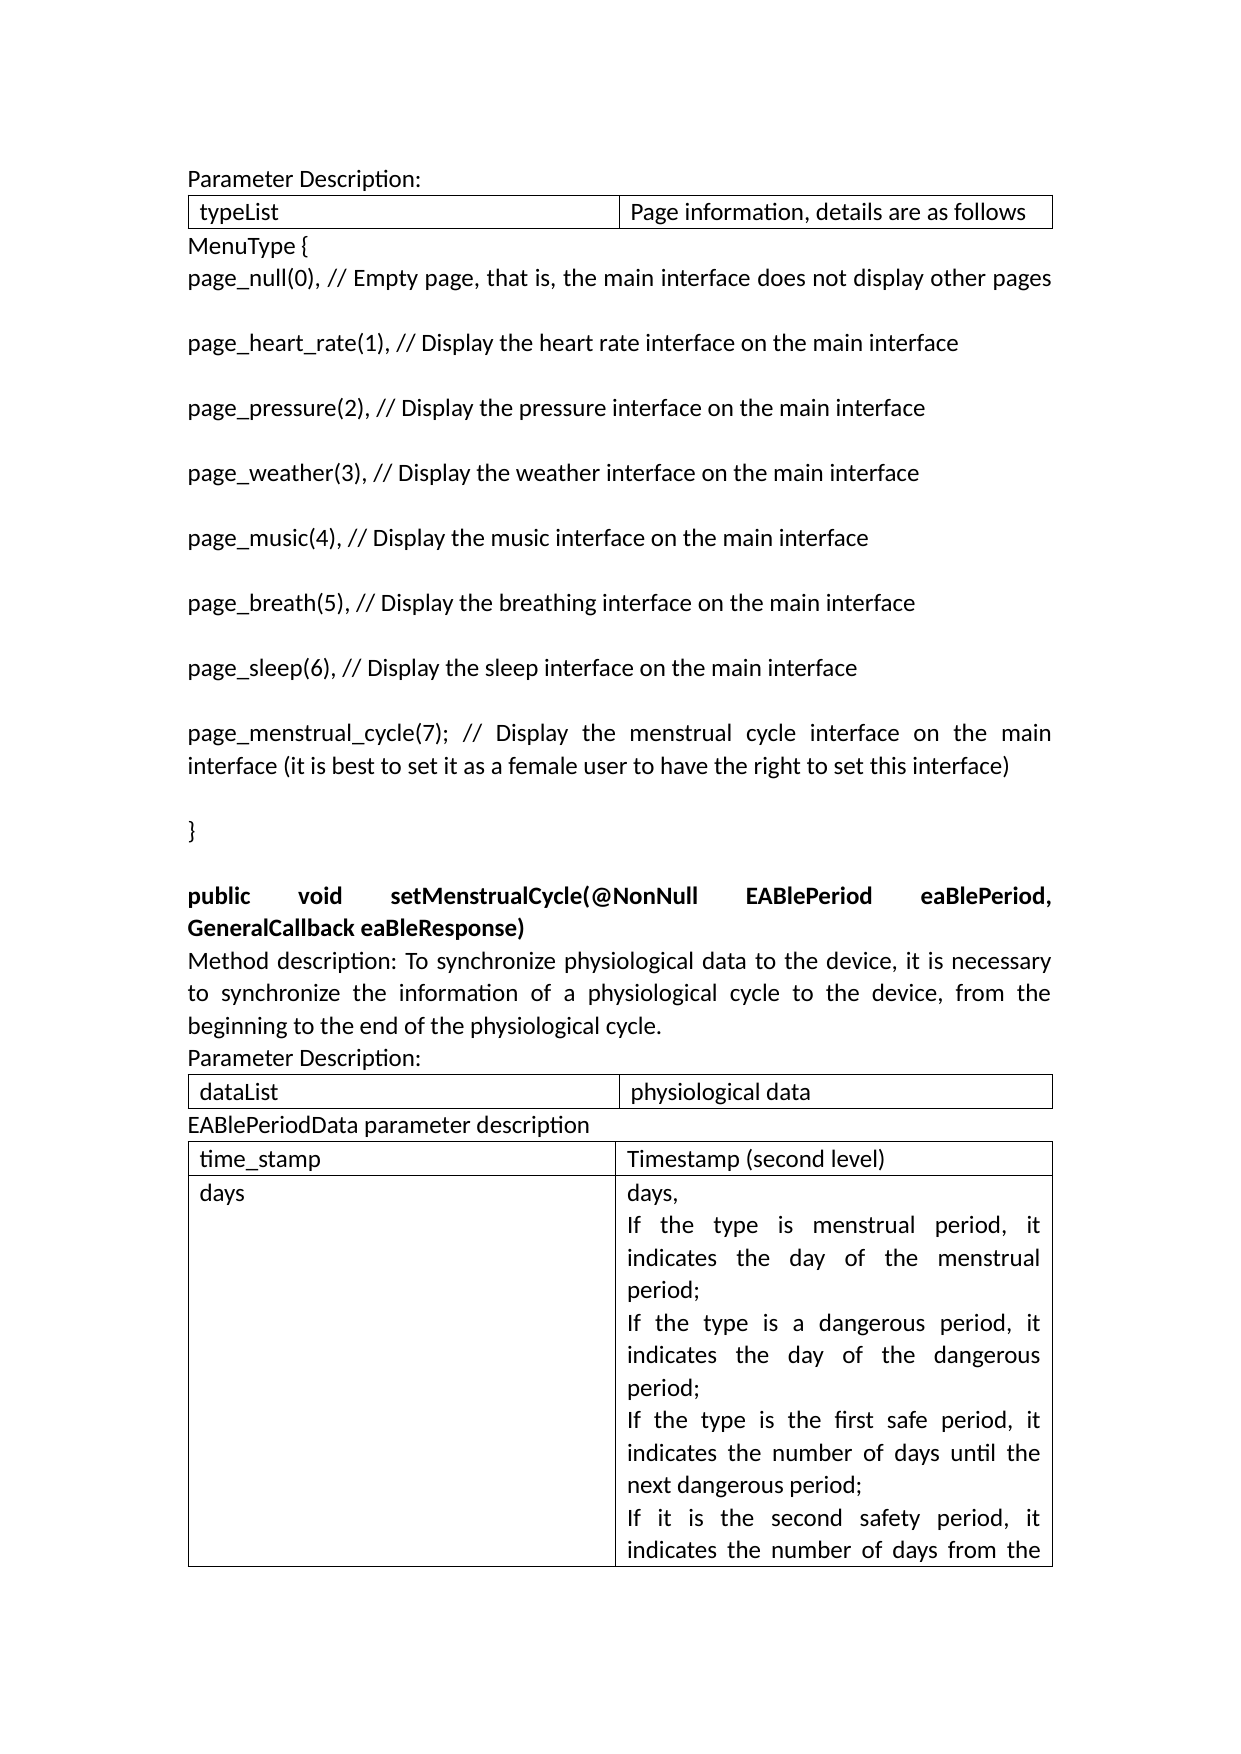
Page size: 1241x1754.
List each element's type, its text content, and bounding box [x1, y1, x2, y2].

text } [187, 814, 1053, 847]
table_header physiological data [620, 1075, 1052, 1108]
text Parameter Description: [187, 162, 1053, 194]
text MenuType { [187, 229, 1053, 262]
text page_pressure(2), // Display the pressure interface on the main interface [187, 392, 1053, 424]
text page_heart_rate(1), // Display the heart rate interface on the main interface [187, 327, 1053, 359]
table_cell days [189, 1176, 615, 1566]
text page_menstrual_cycle(7); // Display the menstrual cycle interface on the main interface (it is best to set it as a female user to have the right to set this interface) [187, 717, 1053, 814]
text page_music(4), // Display the music interface on the main interface [187, 522, 1053, 554]
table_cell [616, 1176, 1052, 1566]
text EABlePeriodData parameter description [187, 1109, 1053, 1141]
text public void setMenstrualCycle(@NonNull EABlePeriod eaBlePeriod, GeneralCallback eaBleResponse) [187, 879, 1053, 944]
table_header Timestamp (second level) [616, 1142, 1052, 1175]
text page_weather(3), // Display the weather interface on the main interface [187, 457, 1053, 489]
table_header typeList [189, 196, 619, 228]
text Parameter Description: [187, 1042, 1053, 1074]
text page_sleep(6), // Display the sleep interface on the main interface [187, 652, 1053, 684]
table_header dataList [189, 1075, 619, 1108]
table_header time_stamp [189, 1142, 615, 1175]
text page_breath(5), // Display the breathing interface on the main interface [187, 587, 1053, 619]
table_header Page information, details are as follows [620, 196, 1052, 228]
text page_null(0), // Empty page, that is, the main interface does not display other pages [187, 262, 1053, 327]
text Method description: To synchronize physiological data to the device, it is necessary to synchronize the information of a physiological cycle to the device, from the beginning to the end of the physiological cycle. [187, 944, 1053, 1042]
